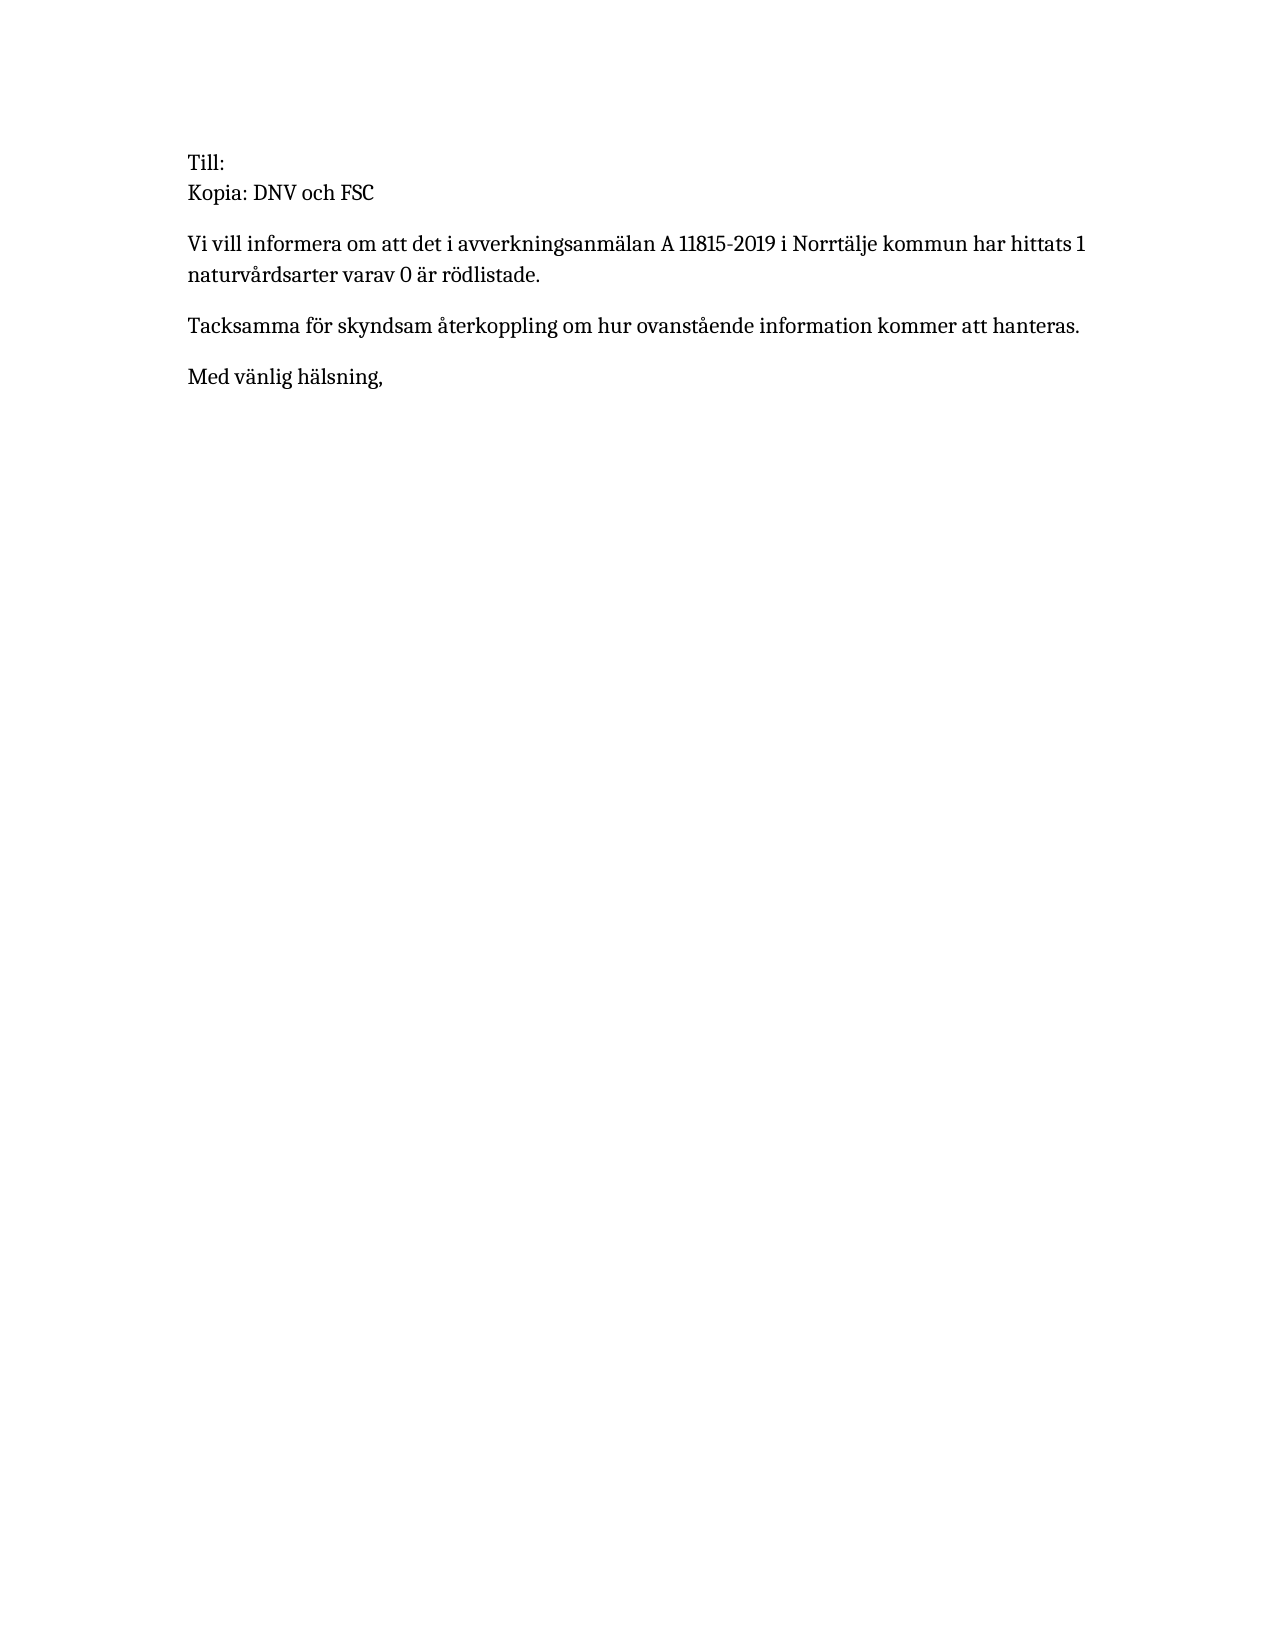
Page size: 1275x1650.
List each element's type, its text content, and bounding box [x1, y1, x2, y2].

text Tacksamma för skyndsam återkoppling om hur ovanstående information kommer att hanteras. [187, 312, 1087, 339]
text Vi vill informera om att det i avverkningsanmälan A 11815-2019 i Norrtälje kommun har hittats 1 naturvårdsarter varav 0 är rödlistade. [187, 231, 1087, 288]
text Med vänlig hälsning, [187, 363, 1087, 420]
text Till: Kopia: DNV och FSC [187, 150, 1087, 207]
